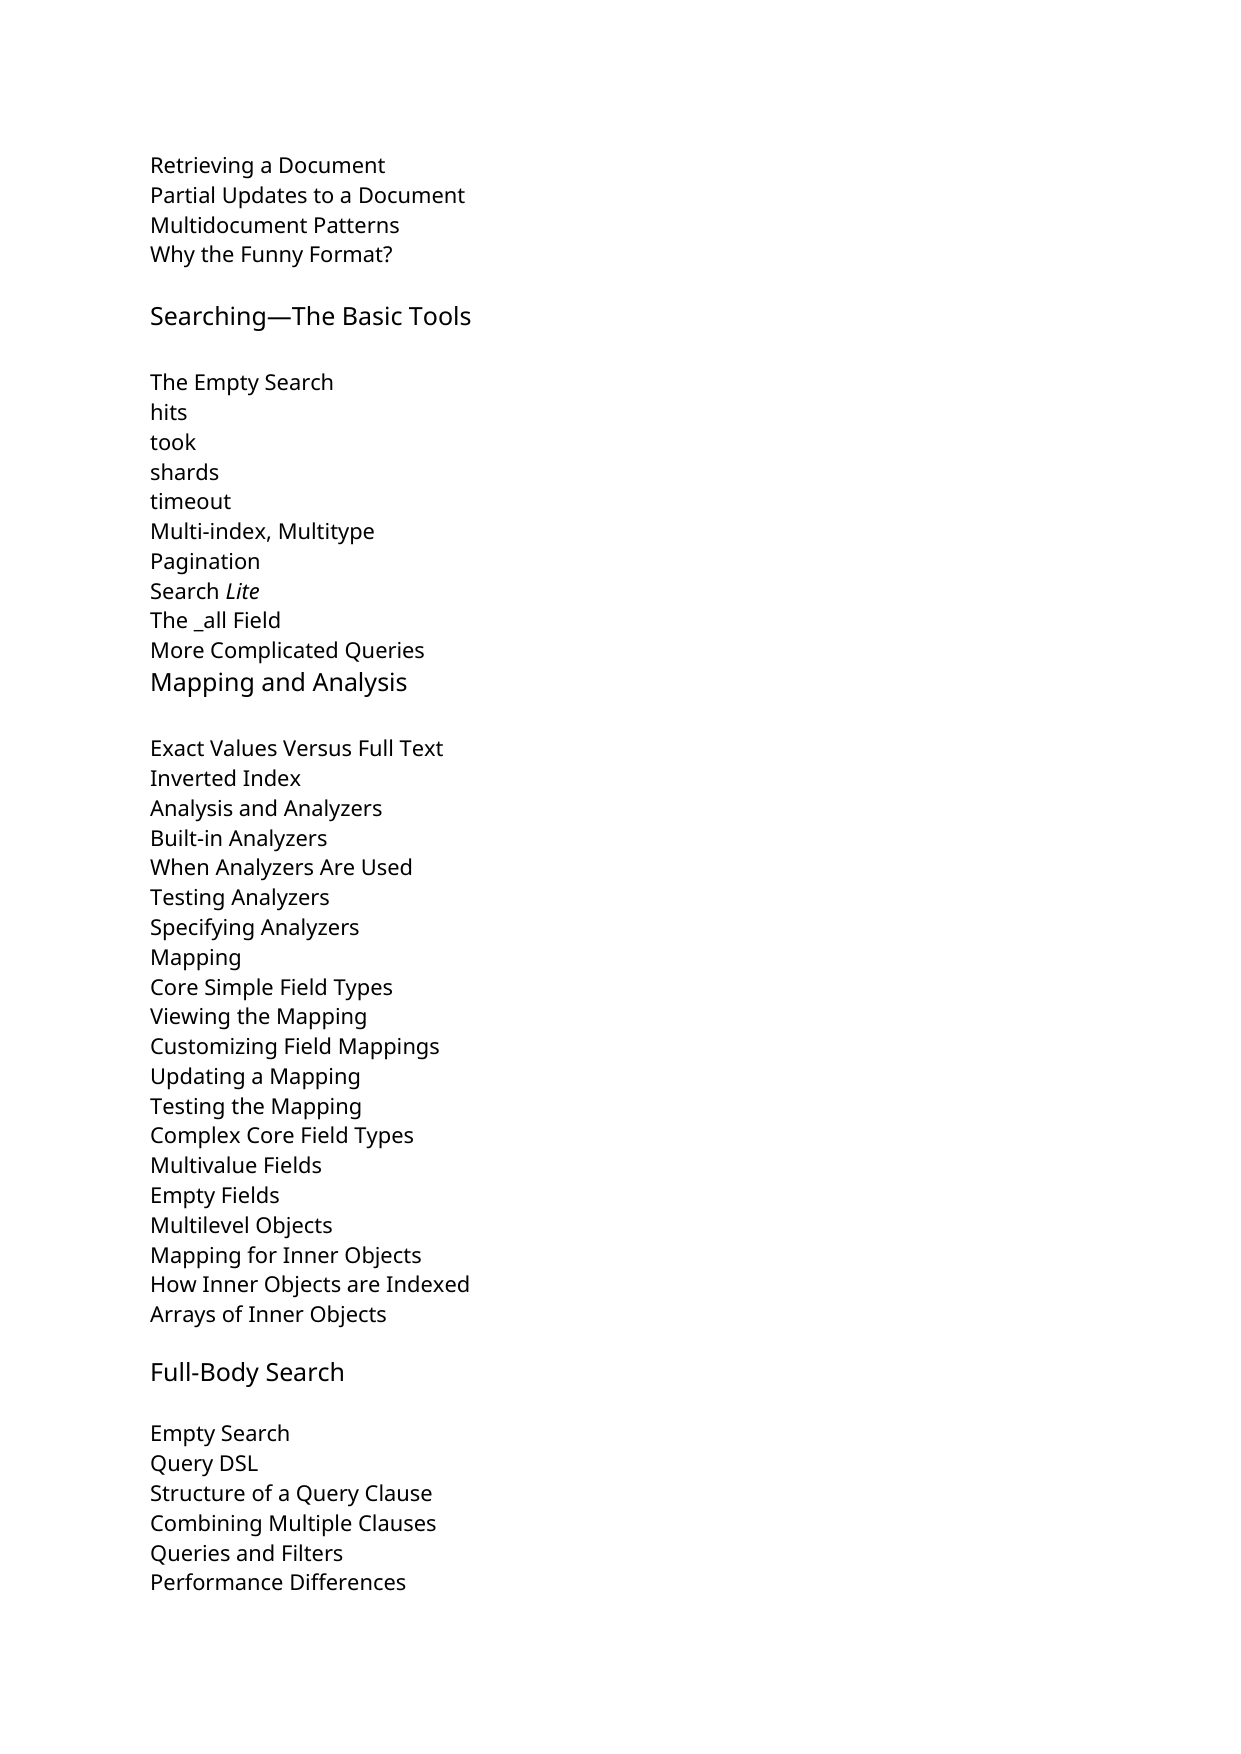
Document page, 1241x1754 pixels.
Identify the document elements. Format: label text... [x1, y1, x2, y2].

text Searching—The Basic Tools [150, 299, 1090, 333]
text Specifying Analyzers [150, 912, 1090, 942]
text Mapping [150, 942, 1090, 971]
text shards [150, 456, 1090, 486]
text Queries and Filters [150, 1537, 1090, 1567]
text Query DSL [150, 1448, 1090, 1478]
text Built-in Analyzers [150, 822, 1090, 852]
text took [150, 427, 1090, 456]
text Multidocument Patterns [150, 209, 1090, 239]
text Updating a Mapping [150, 1061, 1090, 1091]
text Exact Values Versus Full Text [150, 733, 1090, 763]
text Multi-index, Multitype [150, 516, 1090, 546]
text hits [150, 397, 1090, 427]
text Testing the Mapping [150, 1091, 1090, 1120]
text More Complicated Queries [150, 635, 1090, 665]
text Full-Body Search [150, 1354, 1090, 1388]
text Performance Differences [150, 1567, 1090, 1597]
text Multivalue Fields [150, 1150, 1090, 1180]
text Customizing Field Mappings [150, 1031, 1090, 1061]
text Mapping for Inner Objects [150, 1239, 1090, 1269]
text timeout [150, 486, 1090, 516]
text Empty Fields [150, 1180, 1090, 1210]
text Analysis and Analyzers [150, 793, 1090, 822]
text When Analyzers Are Used [150, 852, 1090, 882]
text Combining Multiple Clauses [150, 1508, 1090, 1537]
text Why the Funny Format? [150, 239, 1090, 269]
text Testing Analyzers [150, 882, 1090, 912]
text How Inner Objects are Indexed [150, 1269, 1090, 1299]
text Search Lite [150, 576, 1090, 605]
text Viewing the Mapping [150, 1001, 1090, 1031]
text Inverted Index [150, 763, 1090, 793]
text The _all Field [150, 605, 1090, 635]
text Core Simple Field Types [150, 971, 1090, 1001]
text Pagination [150, 546, 1090, 576]
text Empty Search [150, 1418, 1090, 1448]
text Mapping and Analysis [150, 665, 1090, 699]
text Retrieving a Document [150, 150, 1090, 180]
text Structure of a Query Clause [150, 1478, 1090, 1508]
text Complex Core Field Types [150, 1120, 1090, 1150]
text Arrays of Inner Objects [150, 1299, 1090, 1329]
text The Empty Search [150, 367, 1090, 397]
text Multilevel Objects [150, 1210, 1090, 1239]
text Partial Updates to a Document [150, 180, 1090, 209]
